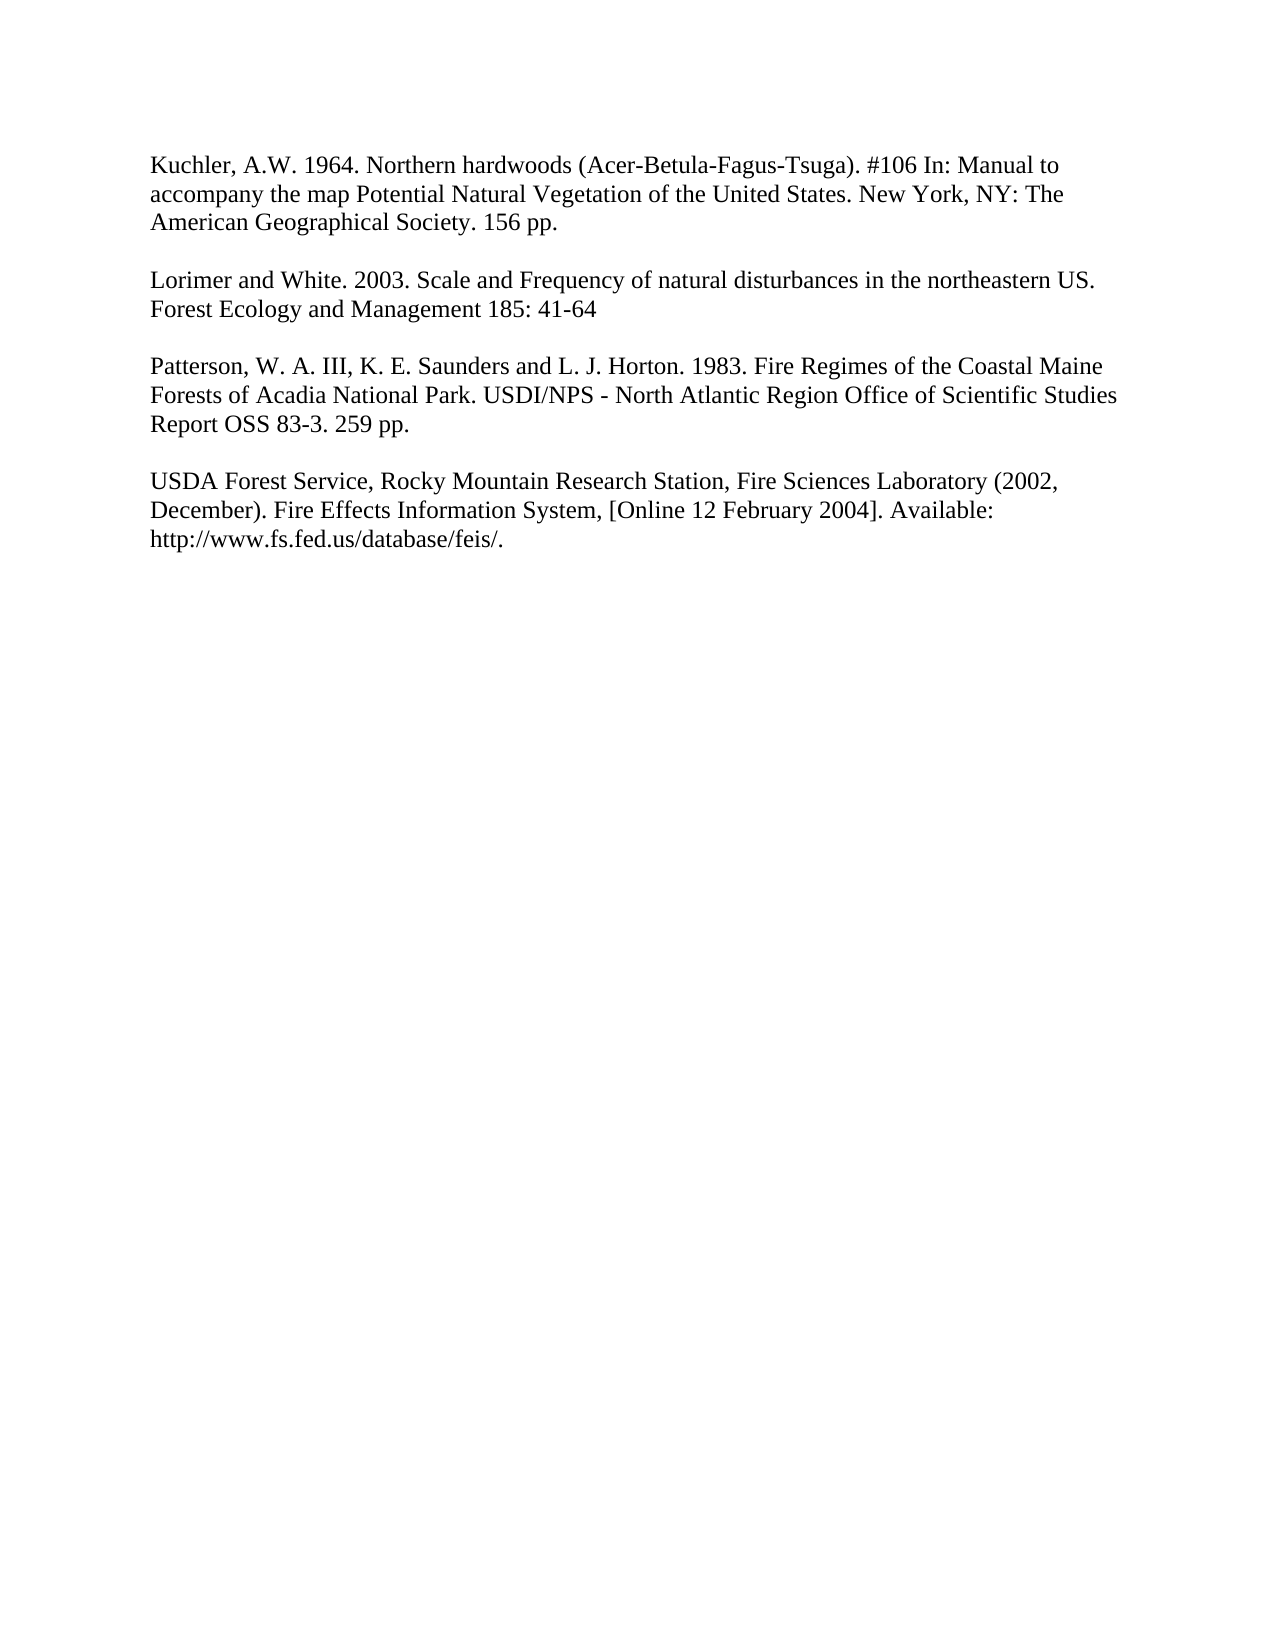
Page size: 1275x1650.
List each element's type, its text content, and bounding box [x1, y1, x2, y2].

text Kuchler, A.W. 1964. Northern hardwoods (Acer-Betula-Fagus-Tsuga). #106 In: Manual to accompany the map Potential Natural Vegetation of the United States. New York, NY: The American Geographical Society. 156 pp. [150, 150, 1125, 236]
text Lorimer and White. 2003. Scale and Frequency of natural disturbances in the northeastern US. Forest Ecology and Management 185: 41-64 [150, 265, 1125, 322]
text Patterson, W. A. III, K. E. Saunders and L. J. Horton. 1983. Fire Regimes of the Coastal Maine Forests of Acadia National Park. USDI/NPS - North Atlantic Region Office of Scientific Studies Report OSS 83-3. 259 pp. [150, 351, 1125, 437]
text USDA Forest Service, Rocky Mountain Research Station, Fire Sciences Laboratory (2002, December). Fire Effects Information System, [Online 12 February 2004]. Available: http://www.fs.fed.us/database/feis/. [150, 466, 1125, 552]
